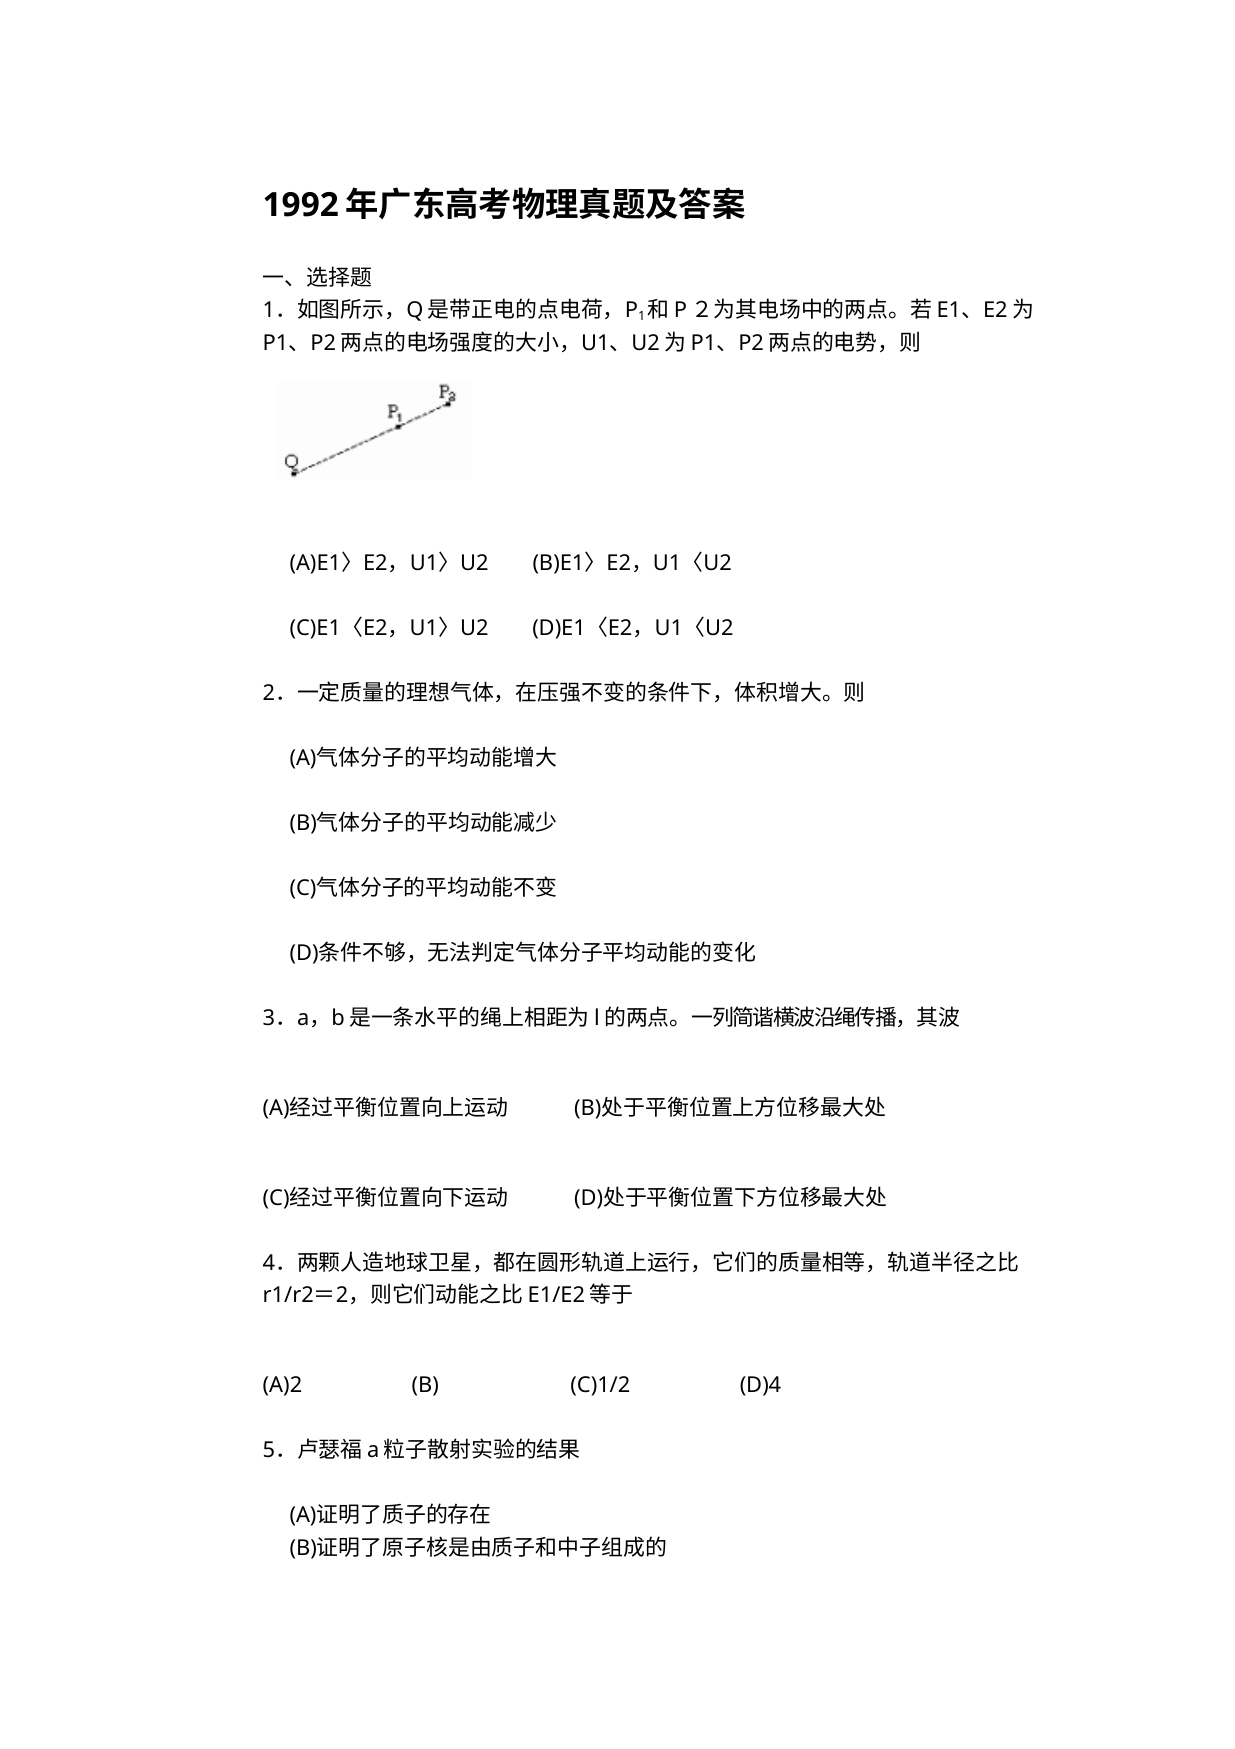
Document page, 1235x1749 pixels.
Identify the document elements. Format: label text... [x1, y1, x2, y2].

text (C)经过平衡位置向下运动 (D)处于平衡位置下方位移最大处 4．两颗人造地球卫星，都在圆形轨道上运行，它们的质量相等，轨道半径之比r1/r2＝2，则它们动能之比E1/E2等于 [262, 1147, 1047, 1309]
picture [262, 381, 471, 482]
text 1992年广东高考物理真题及答案 [262, 169, 1047, 234]
text 一、选择题 1．如图所示，Q是带正电的点电荷，P1和P２为其电场中的两点。若E1、E2为P1、P2两点的电场强度的大小，U1、U2为P1、P2两点的电势，则 [262, 259, 1047, 357]
text (A)E1〉E2，U1〉U2 (B)E1〉E2，U1〈U2 (C)E1〈E2，U1〉U2 (D)E1〈E2，U1〈U2 2．一定质量的理想气体，在压强不变的条件下，体积增大。则 (A)气体分子的平均动能增大 (B)气体分子的平均动能减少 (C)气体分子的平均动能不变 (D)条件不够，无法判定气体分子平均动能的变化 3．a，b是一条水平的绳上相距为l的两点。一列简谐横波沿绳传播，其波 [262, 382, 1047, 1032]
text (A)经过平衡位置向上运动 (B)处于平衡位置上方位移最大处 [262, 1057, 1047, 1122]
